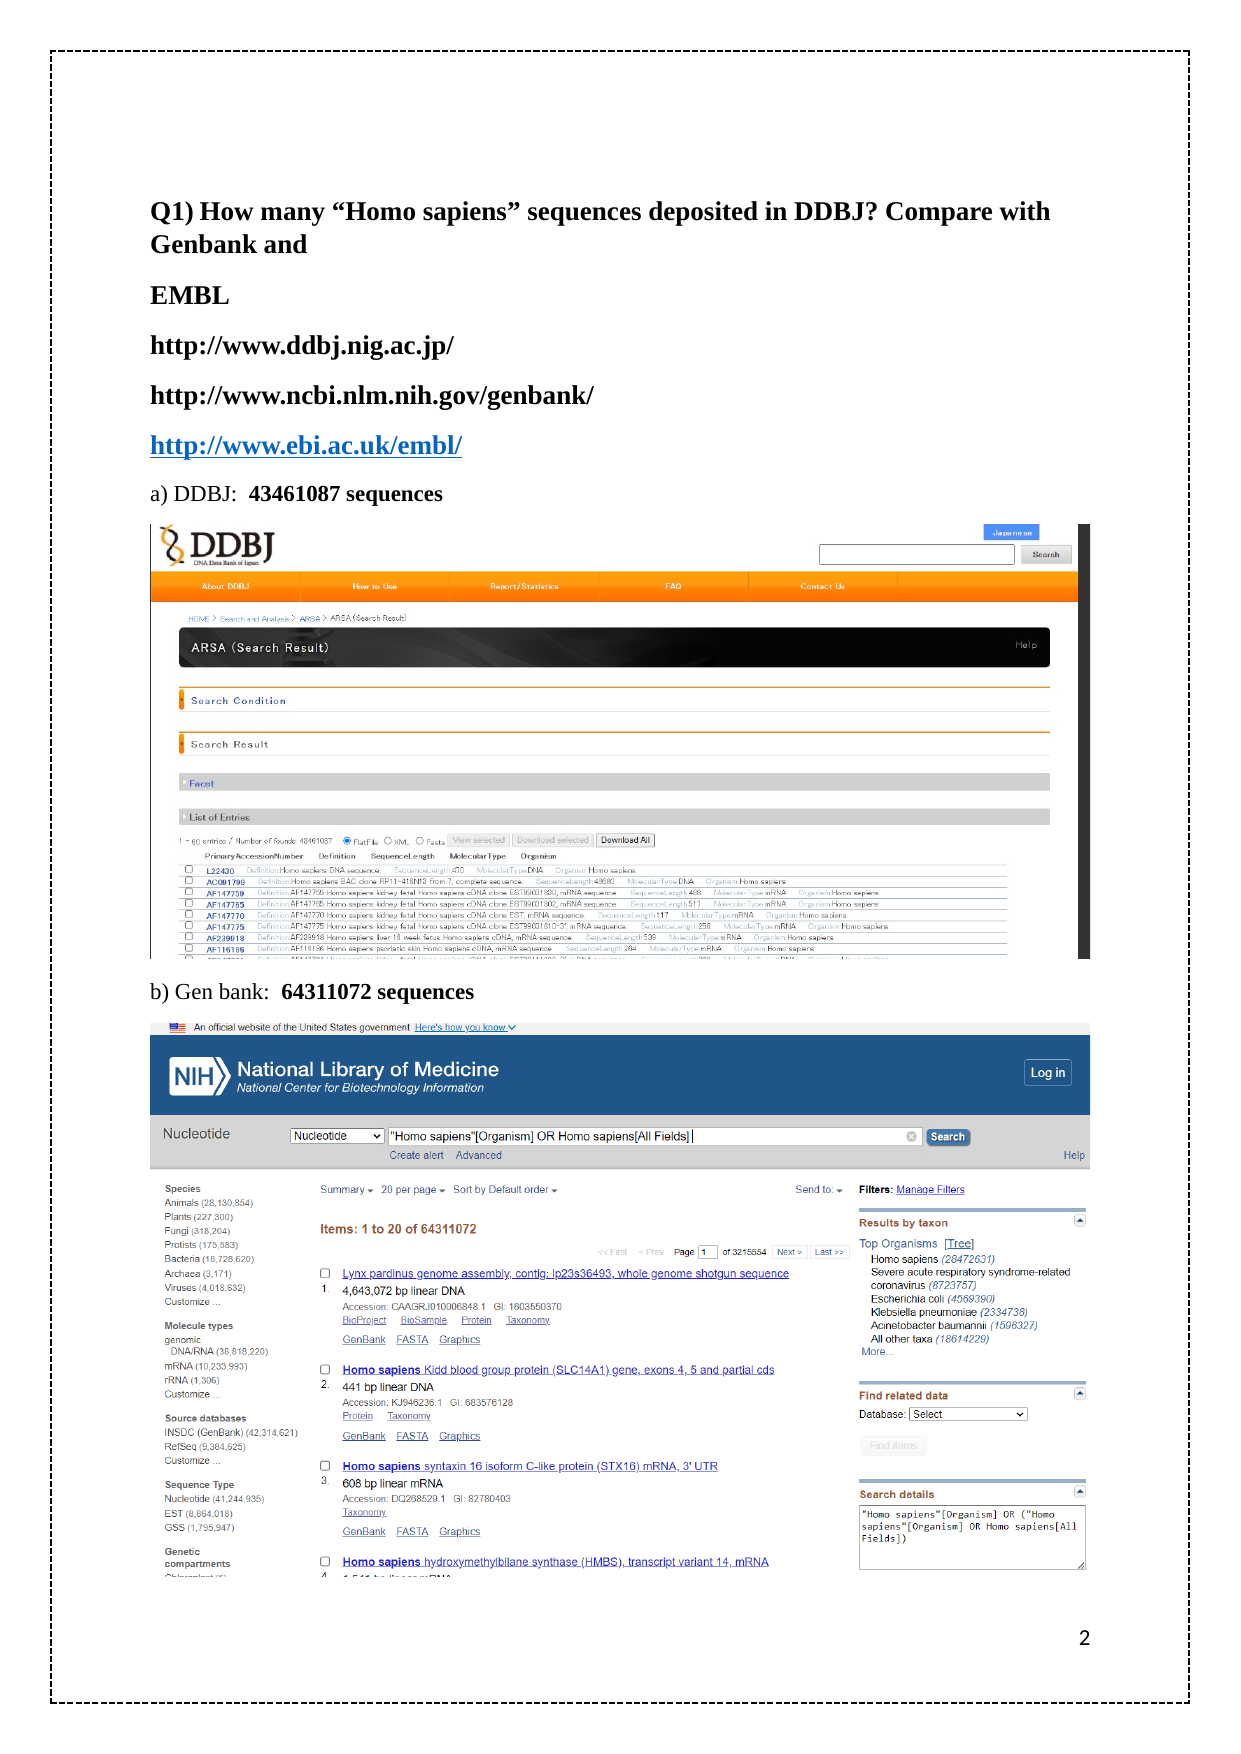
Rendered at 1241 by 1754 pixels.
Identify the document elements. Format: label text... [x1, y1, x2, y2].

text http://www.ebi.ac.uk/embl/ [150, 429, 1090, 461]
text Q1) How many “Homo sapiens” sequences deposited in DDBJ? Compare with Genbank and [150, 195, 1090, 260]
picture [150, 1023, 1091, 1577]
text b) Gen bank: 64311072 sequences [150, 978, 1090, 1004]
text http://www.ncbi.nlm.nih.gov/genbank/ [150, 379, 1090, 410]
text http://www.ddbj.nig.ac.jp/ [150, 329, 1090, 360]
text a) DDBJ: 43461087 sequences [150, 480, 1090, 506]
text EMBL [150, 279, 1090, 310]
picture [150, 524, 1091, 959]
